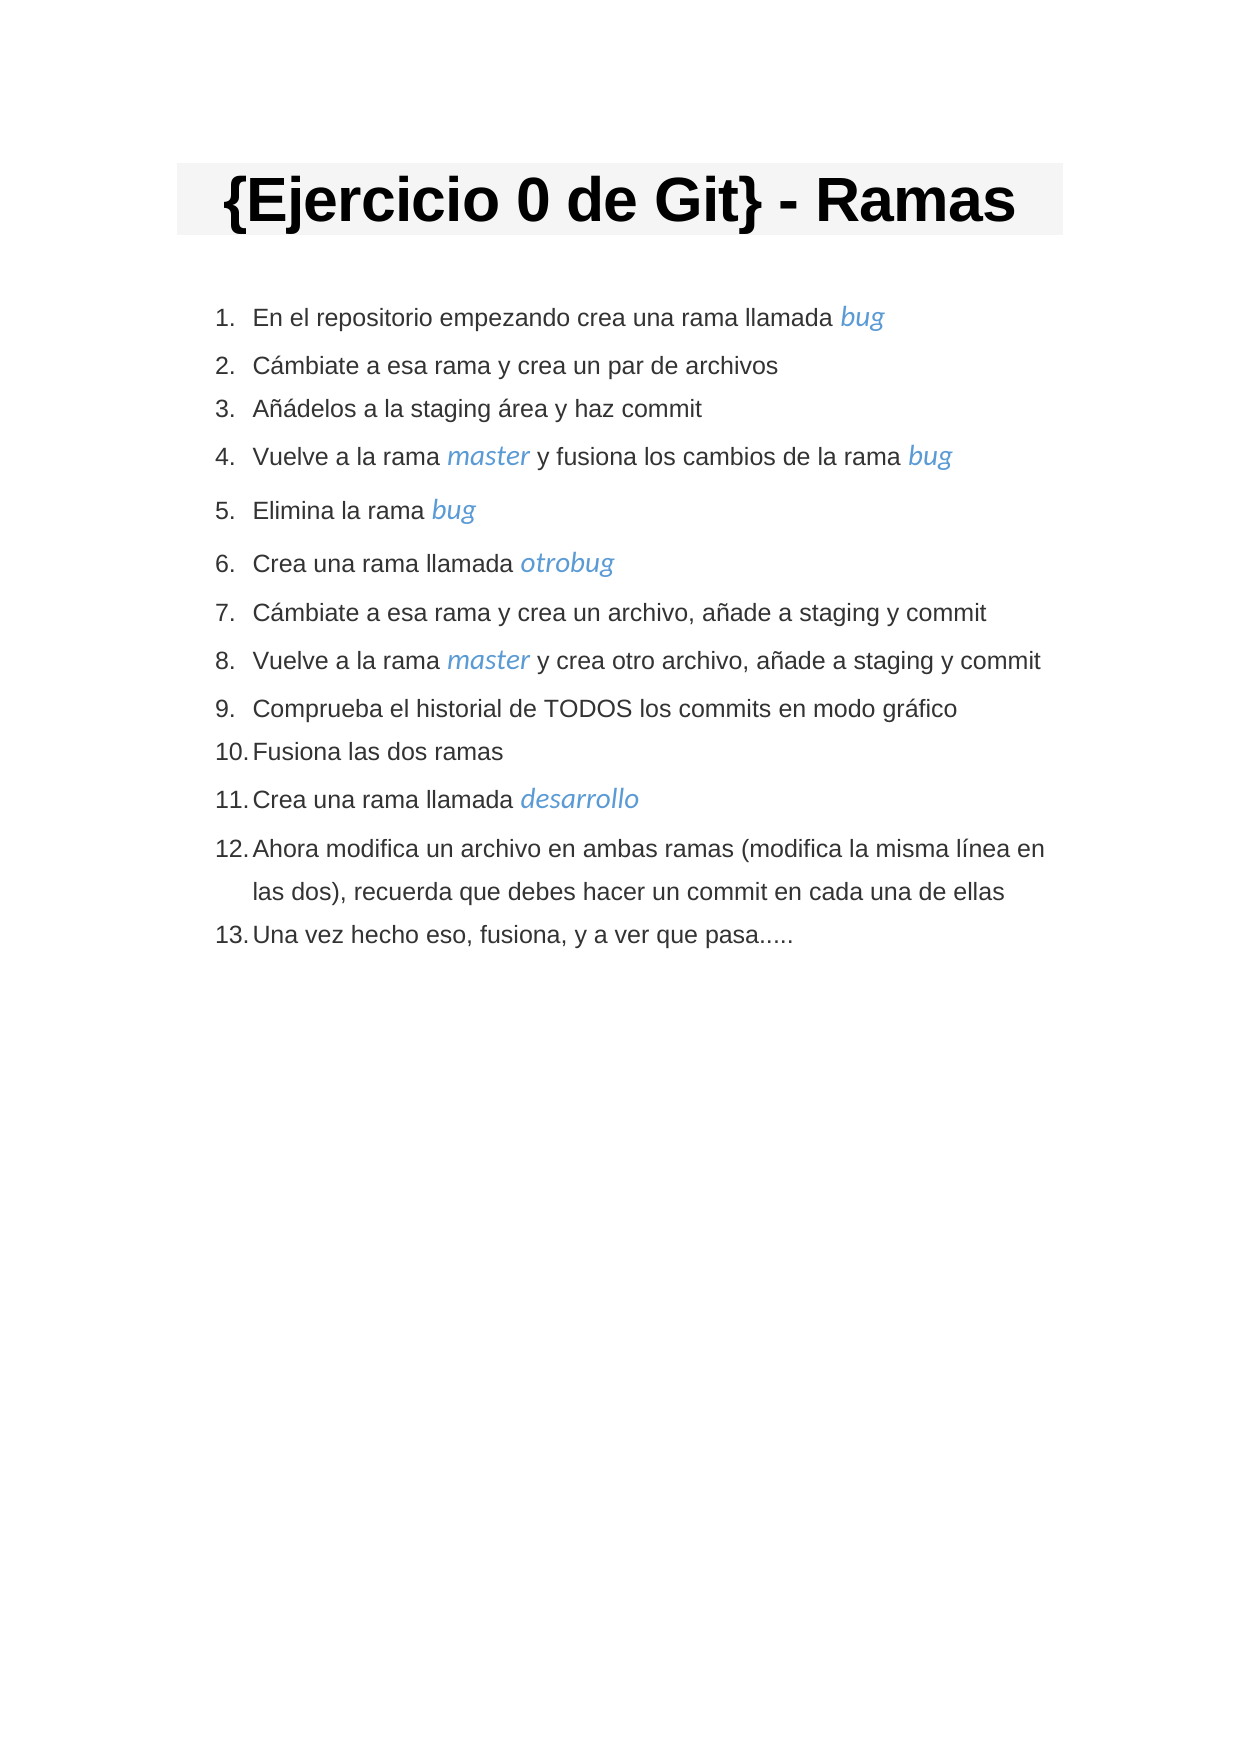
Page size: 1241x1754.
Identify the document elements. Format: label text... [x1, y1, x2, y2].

list Elimina la rama bug [215, 491, 1063, 526]
list Añádelos a la staging área y haz commit [215, 394, 1063, 423]
list Una vez hecho eso, fusiona, y a ver que pasa..... [215, 920, 1063, 949]
list Crea una rama llamada desarrollo [215, 780, 1063, 816]
list Fusiona las dos ramas [215, 737, 1063, 766]
list En el repositorio empezando crea una rama llamada bug [215, 298, 1063, 333]
list Cámbiate a esa rama y crea un archivo, añade a staging y commit [215, 598, 1063, 626]
list Comprueba el historial de TODOS los commits en modo gráfico [215, 694, 1063, 723]
list Cámbiate a esa rama y crea un par de archivos [215, 351, 1063, 380]
list Vuelve a la rama master y crea otro archivo, añade a staging y commit [215, 641, 1063, 676]
list Ahora modifica un archivo en ambas ramas (modifica la misma línea en las dos), recuerda que debes hacer un commit en cada una de ellas [215, 834, 1063, 906]
list Vuelve a la rama master y fusiona los cambios de la rama bug [215, 437, 1063, 473]
list Crea una rama llamada otrobug [215, 544, 1063, 580]
text {Ejercicio 0 de Git} - Ramas [177, 163, 1063, 235]
